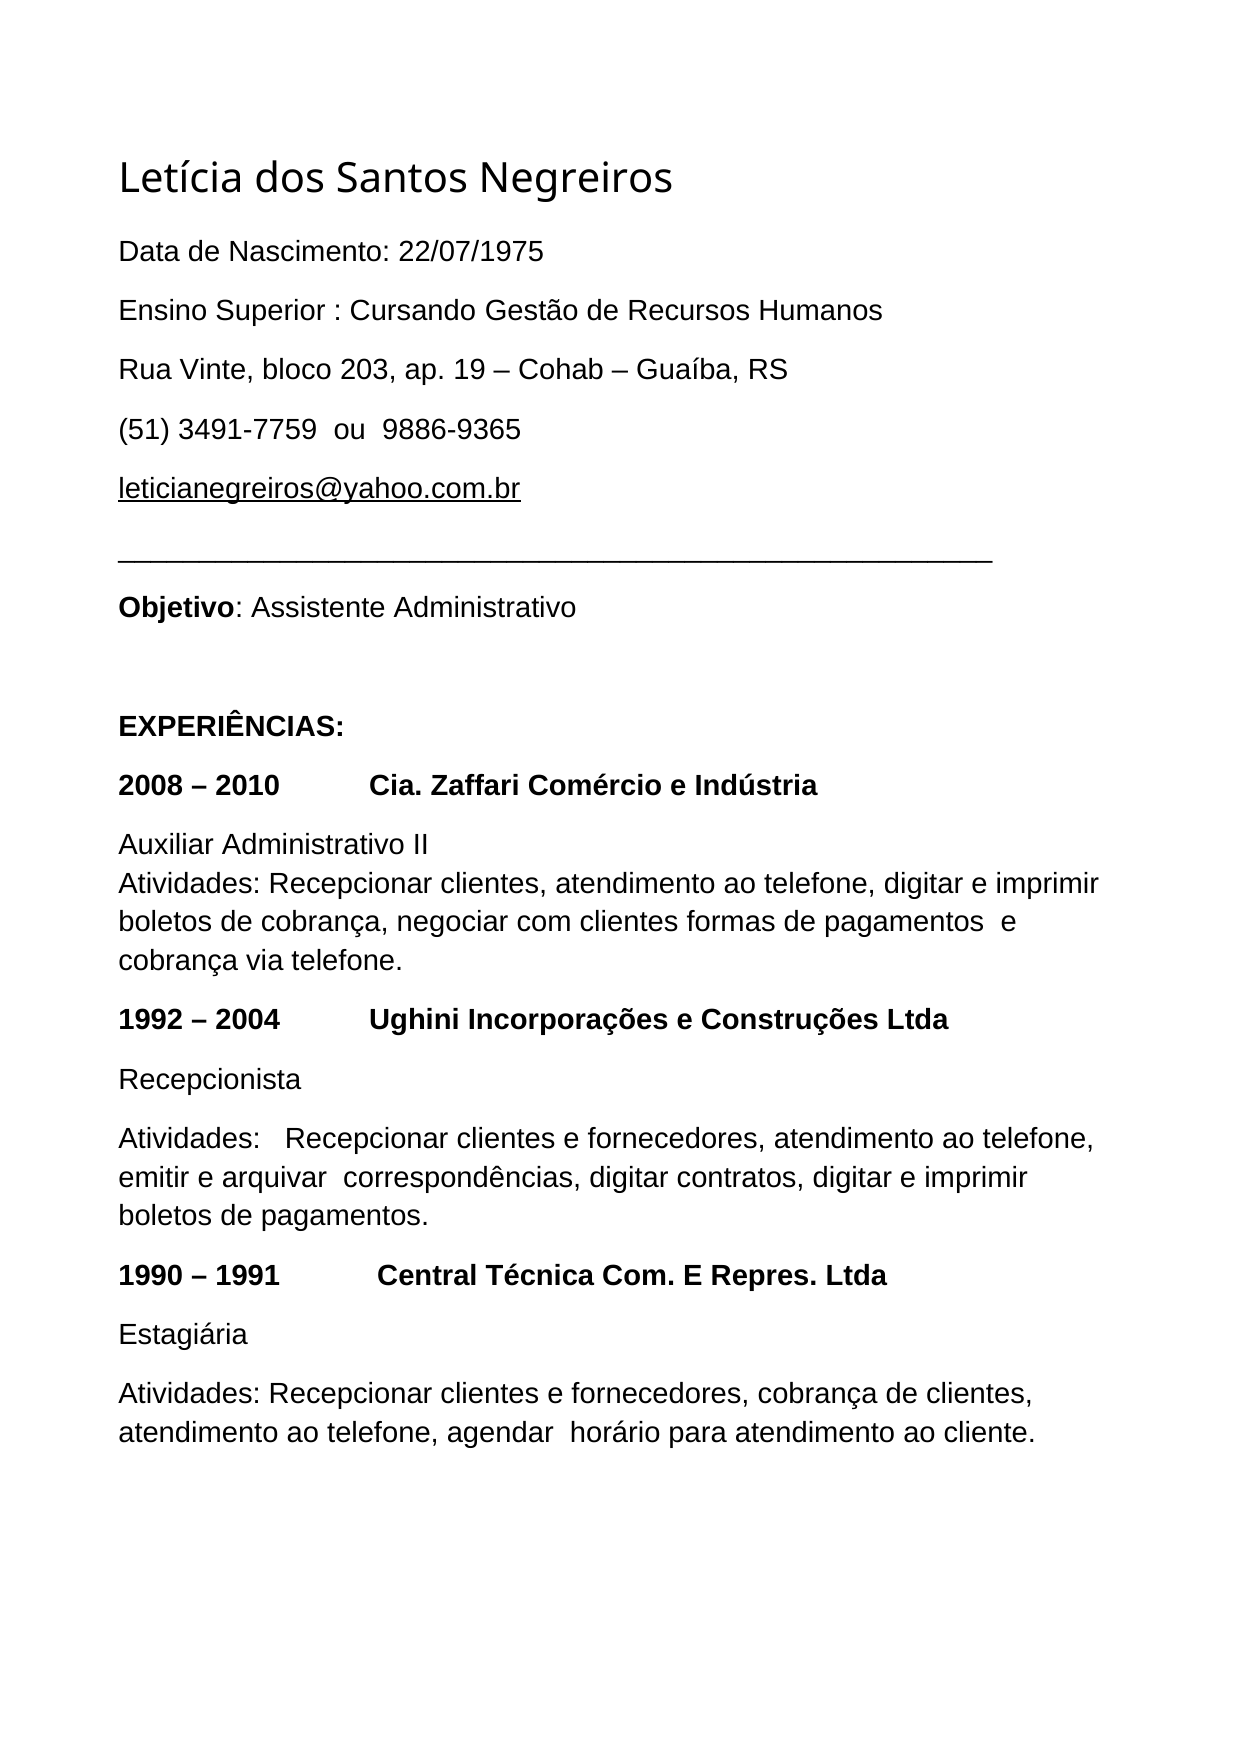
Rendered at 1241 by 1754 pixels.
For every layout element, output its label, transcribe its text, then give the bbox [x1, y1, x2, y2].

text Rua Vinte, bloco 203, ap. 19 – Cohab – Guaíba, RS [118, 352, 1122, 386]
text 1990 – 1991 Central Técnica Com. E Repres. Ltda [118, 1258, 1122, 1291]
text leticianegreiros@yahoo.com.br [118, 471, 1122, 505]
text Recepcionista [118, 1062, 1122, 1095]
text Letícia dos Santos Negreiros [118, 148, 1122, 204]
text (51) 3491-7759 ou 9886-9365 [118, 412, 1122, 445]
text Atividades: Recepcionar clientes e fornecedores, atendimento ao telefone, emitir e arquivar correspondências, digitar contratos, digitar e imprimir boletos de pagamentos. [118, 1121, 1122, 1232]
text Objetivo: Assistente Administrativo [118, 590, 1122, 623]
text Ensino Superior : Cursando Gestão de Recursos Humanos [118, 293, 1122, 327]
text EXPERIÊNCIAS: [118, 709, 1122, 742]
text Estagiária [118, 1317, 1122, 1351]
text 1992 – 2004 Ughini Incorporações e Construções Ltda [118, 1002, 1122, 1036]
text ______________________________________________________ [118, 531, 1122, 564]
text 2008 – 2010 Cia. Zaffari Comércio e Indústria [118, 768, 1122, 802]
text Atividades: Recepcionar clientes e fornecedores, cobrança de clientes, atendimento ao telefone, agendar horário para atendimento ao cliente. [118, 1376, 1122, 1448]
text Auxiliar Administrativo II Atividades: Recepcionar clientes, atendimento ao telefone, digitar e imprimir boletos de cobrança, negociar com clientes formas de pagamentos e cobrança via telefone. [118, 827, 1122, 977]
text Data de Nascimento: 22/07/1975 [118, 234, 1122, 267]
